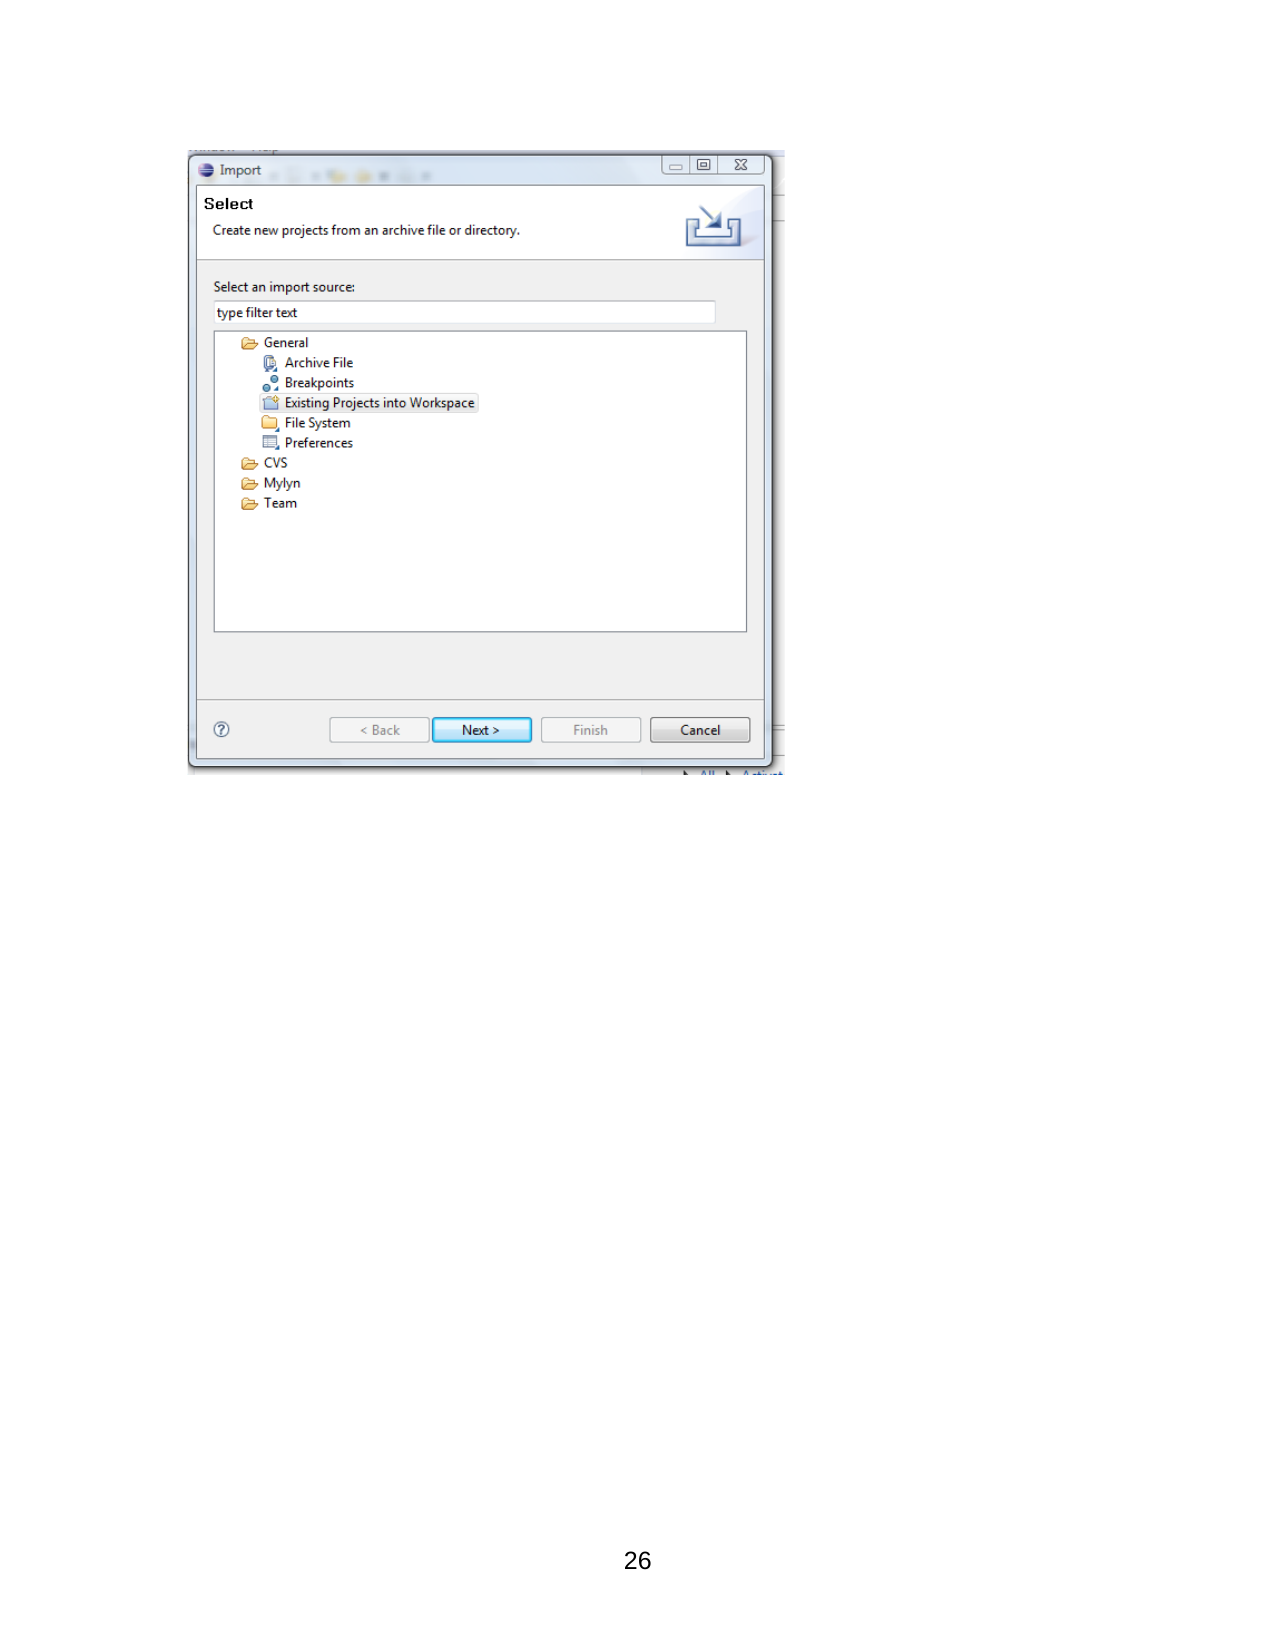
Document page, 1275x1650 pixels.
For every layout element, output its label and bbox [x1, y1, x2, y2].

picture [187, 150, 785, 775]
